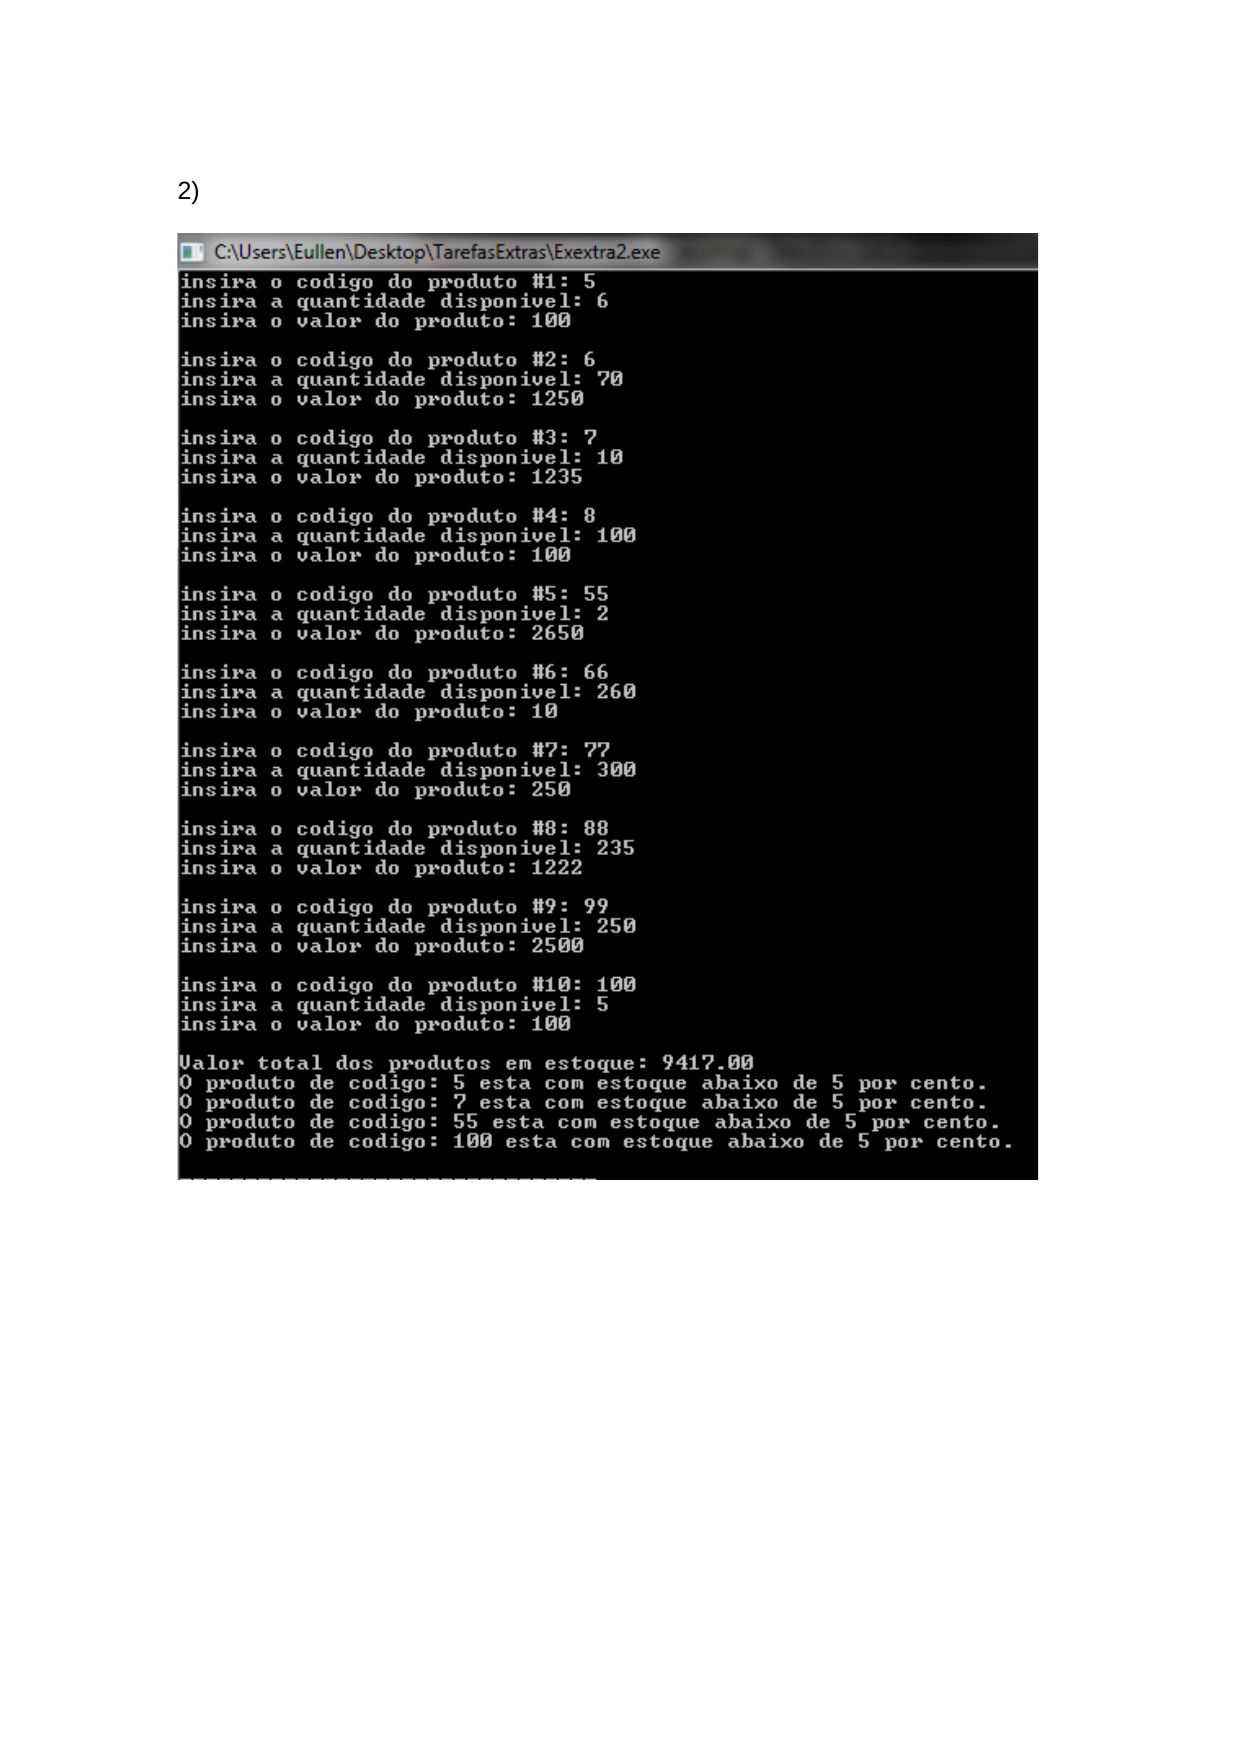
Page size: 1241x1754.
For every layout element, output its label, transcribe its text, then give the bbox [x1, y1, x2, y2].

picture [177, 233, 1039, 1180]
text 2) [177, 176, 1063, 205]
